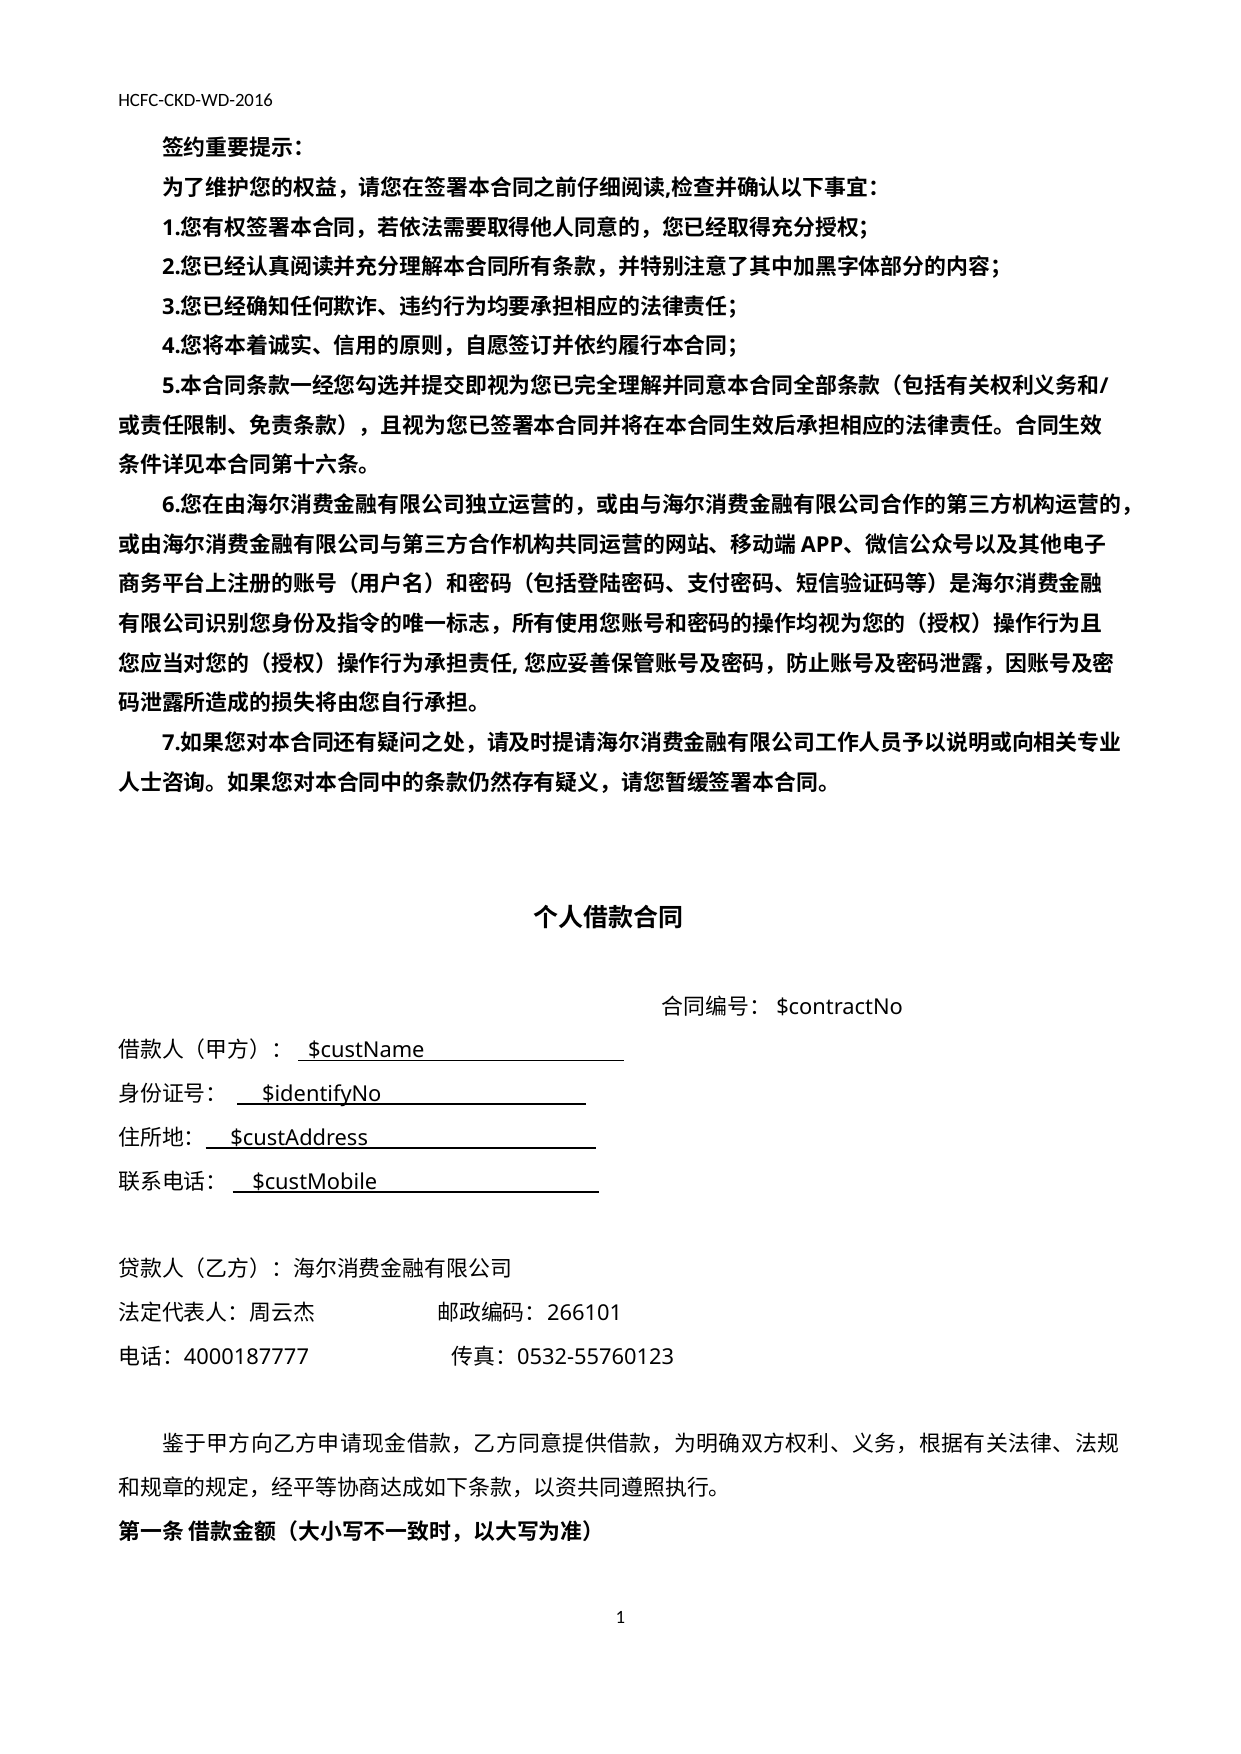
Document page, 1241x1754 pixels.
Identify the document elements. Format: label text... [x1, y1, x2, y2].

text 第一条 借款金额（大小写不一致时，以大写为准） [118, 1504, 1122, 1548]
text 2.您已经认真阅读并充分理解本合同所有条款，并特别注意了其中加黑字体部分的内容； [118, 249, 1122, 281]
text 4.您将本着诚实、信用的原则，自愿签订并依约履行本合同； [118, 328, 1122, 360]
text 合同编号： $contractNo [118, 979, 1092, 1023]
text 签约重要提示： [118, 130, 1122, 162]
text 联系电话： $custMobile [118, 1154, 1092, 1198]
text 电话：4000187777 传真：0532-55760123 [118, 1329, 1092, 1373]
text 为了维护您的权益，请您在签署本合同之前仔细阅读,检查并确认以下事宜： [118, 170, 1122, 202]
text 个人借款合同 [118, 892, 1092, 935]
text 鉴于甲方向乙方申请现金借款，乙方同意提供借款，为明确双方权利、义务，根据有关法律、法规和规章的规定，经平等协商达成如下条款，以资共同遵照执行。 [118, 1417, 1122, 1504]
text 3.您已经确知任何欺诈、违约行为均要承担相应的法律责任； [118, 289, 1122, 321]
text 住所地： $custAddress [118, 1110, 1092, 1154]
text 借款人（甲方）： $custName [118, 1023, 1092, 1067]
text 5.本合同条款一经您勾选并提交即视为您已完全理解并同意本合同全部条款（包括有关权利义务和/或责任限制、免责条款），且视为您已签署本合同并将在本合同生效后承担相应的法律责任。合同生效条件详见本合同第十六条。 [118, 368, 1122, 479]
text 6.您在由海尔消费金融有限公司独立运营的，或由与海尔消费金融有限公司合作的第三方机构运营的，或由海尔消费金融有限公司与第三方合作机构共同运营的网站、移动端APP、微信公众号以及其他电子商务平台上注册的账号（用户名）和密码（包括登陆密码、支付密码、短信验证码等）是海尔消费金融有限公司识别您身份及指令的唯一标志，所有使用您账号和密码的操作均视为您的（授权）操作行为且您应当对您的（授权）操作行为承担责任, 您应妥善保管账号及密码，防止账号及密码泄露，因账号及密码泄露所造成的损失将由您自行承担。 [118, 487, 1122, 717]
text 法定代表人：周云杰 邮政编码：266101 [118, 1285, 1092, 1329]
text 1.您有权签署本合同，若依法需要取得他人同意的，您已经取得充分授权； [118, 209, 1122, 241]
text 贷款人（乙方）：海尔消费金融有限公司 [118, 1242, 1092, 1285]
text 身份证号： $identifyNo [118, 1067, 1092, 1110]
text 7.如果您对本合同还有疑问之处，请及时提请海尔消费金融有限公司工作人员予以说明或向相关专业人士咨询。如果您对本合同中的条款仍然存有疑义，请您暂缓签署本合同。 [118, 725, 1122, 796]
